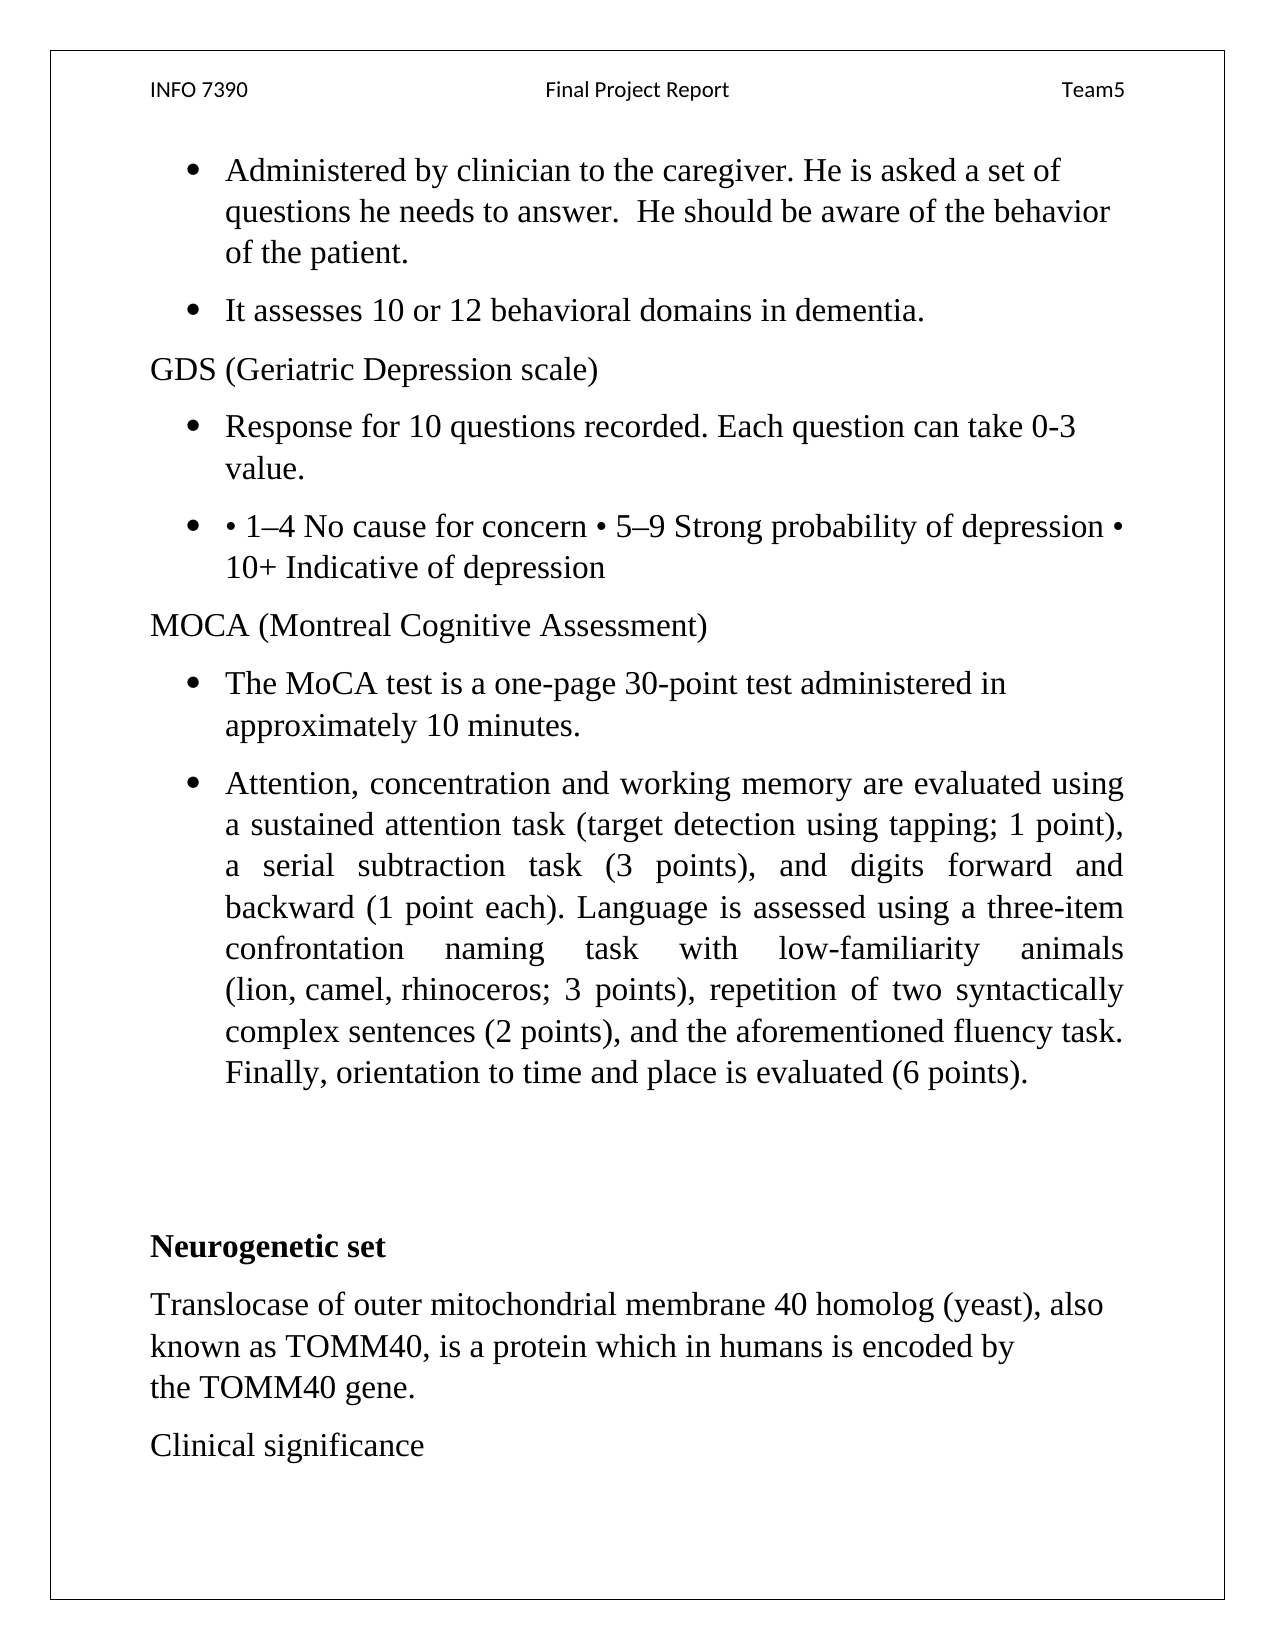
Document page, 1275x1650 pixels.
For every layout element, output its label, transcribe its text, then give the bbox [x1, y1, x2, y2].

list • 1–4 No cause for concern • 5–9 Strong probability of depression • 10+ Indicative of depression [187, 506, 1125, 586]
list Attention, concentration and working memory are evaluated using a sustained attention task (target detection using tapping; 1 point), a serial subtraction task (3 points), and digits forward and backward (1 point each). Language is assessed using a three-item confrontation naming task with low-familiarity animals (lion, camel, rhinoceros; 3 points), repetition of two syntactically complex sentences (2 points), and the aforementioned fluency task. Finally, orientation to time and place is evaluated (6 points). [187, 763, 1125, 1091]
list Response for 10 questions recorded. Each question can take 0-3 value. [187, 407, 1125, 486]
list It assesses 10 or 12 behavioral domains in dementia. [187, 291, 1125, 329]
text MOCA (Montreal Cognitive Assessment) [150, 606, 1125, 644]
text GDS (Geriatric Depression scale) [150, 349, 1125, 387]
text Clinical significance [150, 1425, 1125, 1463]
text Translocase of outer mitochondrial membrane 40 homolog (yeast), also known as TOMM40, is a protein which in humans is encoded by the TOMM40 gene. [150, 1284, 1125, 1406]
list The MoCA test is a one-page 30-point test administered in approximately 10 minutes. [187, 663, 1125, 743]
list Administered by clinician to the caregiver. He is asked a set of questions he needs to answer. He should be aware of the behavior of the patient. [187, 150, 1125, 271]
text Neurogenetic set [150, 1226, 1125, 1265]
